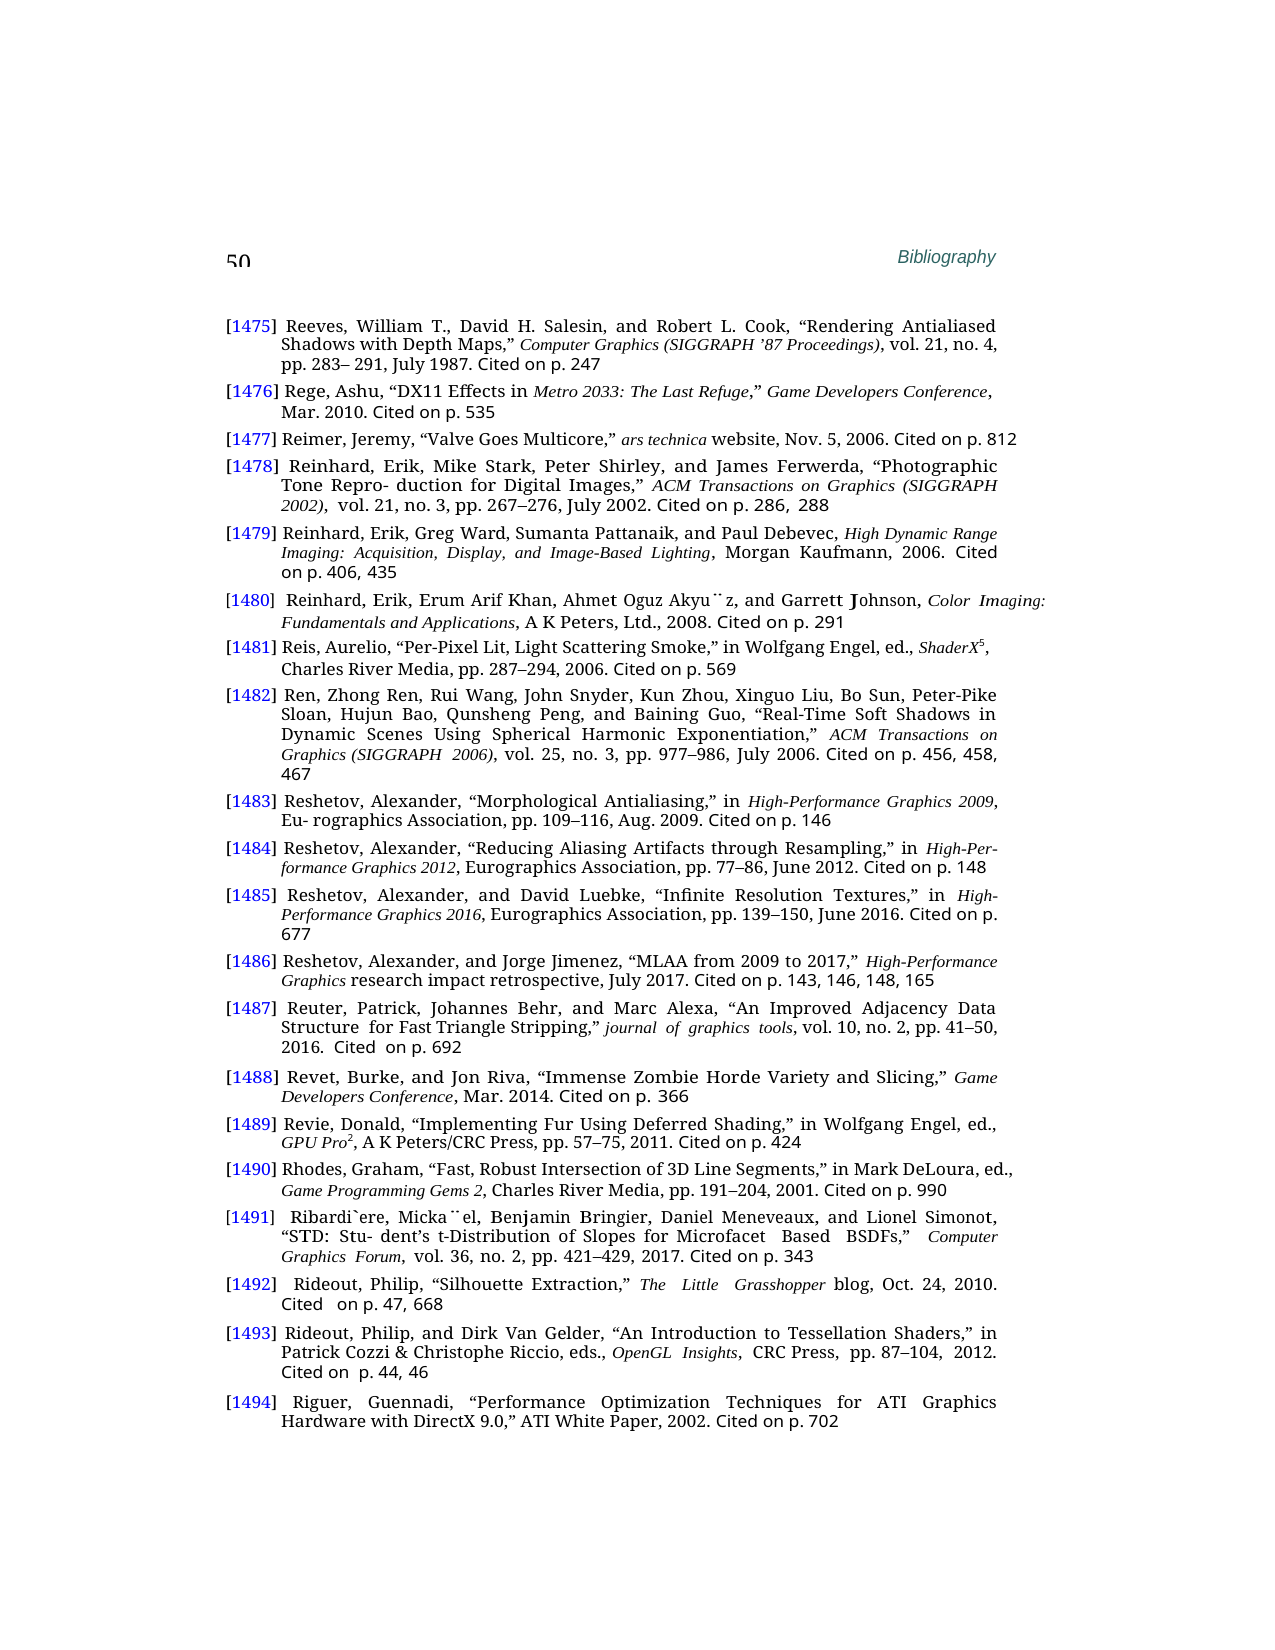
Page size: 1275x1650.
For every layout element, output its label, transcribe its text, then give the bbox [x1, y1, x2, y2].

text Fundamentals and Applications, A K Peters, Ltd., 2008. Cited on p. 291 [281, 611, 1096, 632]
text [1494] Riguer, Guennadi, “Performance Optimization Techniques for ATI Graphics Hardware with DirectX 9.0,” ATI White Paper, 2002. Cited on p. 702 [225, 1392, 998, 1432]
text [1476] Rege, Ashu, “DX11 Eﬀects in Metro 2033: The Last Refuge,” Game Developers Conference, [225, 381, 1096, 402]
text [1490] Rhodes, Graham, “Fast, Robust Intersection of 3D Line Segments,” in Mark DeLoura, ed., [225, 1159, 1096, 1180]
text Mar. 2010. Cited on p. 535 [281, 402, 1096, 423]
text [1491] Ribardi`ere, Micka¨el, Benjamin Bringier, Daniel Meneveaux, and Lionel Simonot, “STD: Stu- dent’s t-Distribution of Slopes for Microfacet Based BSDFs,” Computer Graphics Forum, vol. 36, no. 2, pp. 421–429, 2017. Cited on p. 343 [225, 1208, 998, 1267]
text [1487] Reuter, Patrick, Johannes Behr, and Marc Alexa, “An Improved Adjacency Data Structure for Fast Triangle Stripping,” journal of graphics tools, vol. 10, no. 2, pp. 41–50, 2016. Cited on p. 692 [225, 999, 998, 1058]
text Charles River Media, pp. 287–294, 2006. Cited on p. 569 [281, 658, 1096, 679]
text [1486] Reshetov, Alexander, and Jorge Jimenez, “MLAA from 2009 to 2017,” High-Performance Graphics research impact retrospective, July 2017. Cited on p. 143, 146, 148, 165 [225, 952, 998, 992]
text [1492] Rideout, Philip, “Silhouette Extraction,” The Little Grasshopper blog, Oct. 24, 2010. Cited on p. 47, 668 [225, 1274, 998, 1315]
text [1488] Revet, Burke, and Jon Riva, “Immense Zombie Horde Variety and Slicing,” Game Developers Conference, Mar. 2014. Cited on p. 366 [225, 1067, 998, 1107]
text [1475] Reeves, William T., David H. Salesin, and Robert L. Cook, “Rendering Antialiased Shadows with Depth Maps,” Computer Graphics (SIGGRAPH ’87 Proceedings), vol. 21, no. 4, pp. 283– 291, July 1987. Cited on p. 247 [225, 316, 998, 376]
text [1482] Ren, Zhong Ren, Rui Wang, John Snyder, Kun Zhou, Xinguo Liu, Bo Sun, Peter-Pike Sloan, Hujun Bao, Qunsheng Peng, and Baining Guo, “Real-Time Soft Shadows in Dynamic Scenes Using Spherical Harmonic Exponentiation,” ACM Transactions on Graphics (SIGGRAPH 2006), vol. 25, no. 3, pp. 977–986, July 2006. Cited on p. 456, 458, 467 [225, 686, 998, 785]
text [1481] Reis, Aurelio, “Per-Pixel Lit, Light Scattering Smoke,” in Wolfgang Engel, ed., ShaderX5, [225, 637, 1096, 658]
text [1489] Revie, Donald, “Implementing Fur Using Deferred Shading,” in Wolfgang Engel, ed., GPU Pro2, A K Peters/CRC Press, pp. 57–75, 2011. Cited on p. 424 [225, 1114, 998, 1154]
text [1484] Reshetov, Alexander, “Reducing Aliasing Artifacts through Resampling,” in High-Per- formance Graphics 2012, Eurographics Association, pp. 77–86, June 2012. Cited on p. 148 [225, 839, 998, 878]
text [1479] Reinhard, Erik, Greg Ward, Sumanta Pattanaik, and Paul Debevec, High Dynamic Range Imaging: Acquisition, Display, and Image-Based Lighting, Morgan Kaufmann, 2006. Cited on p. 406, 435 [225, 523, 998, 583]
text [1493] Rideout, Philip, and Dirk Van Gelder, “An Introduction to Tessellation Shaders,” in Patrick Cozzi & Christophe Riccio, eds., OpenGL Insights, CRC Press, pp. 87–104, 2012. Cited on p. 44, 46 [225, 1324, 998, 1383]
text [1477] Reimer, Jeremy, “Valve Goes Multicore,” ars technica website, Nov. 5, 2006. Cited on p. 812 [225, 428, 1096, 450]
text Game Programming Gems 2, Charles River Media, pp. 191–204, 2001. Cited on p. 990 [281, 1180, 1096, 1201]
text [1480] Reinhard, Erik, Erum Arif Khan, Ahmet Oguz Akyu¨z, and Garrett Johnson, Color Imaging: [225, 590, 1096, 611]
text [1483] Reshetov, Alexander, “Morphological Antialiasing,” in High-Performance Graphics 2009, Eu- rographics Association, pp. 109–116, Aug. 2009. Cited on p. 146 [225, 792, 998, 831]
text [1485] Reshetov, Alexander, and David Luebke, “Inﬁnite Resolution Textures,” in High-Performance Graphics 2016, Eurographics Association, pp. 139–150, June 2016. Cited on p. 677 [225, 886, 998, 945]
text [1478] Reinhard, Erik, Mike Stark, Peter Shirley, and James Ferwerda, “Photographic Tone Repro- duction for Digital Images,” ACM Transactions on Graphics (SIGGRAPH 2002), vol. 21, no. 3, pp. 267–276, July 2002. Cited on p. 286, 288 [225, 457, 998, 516]
